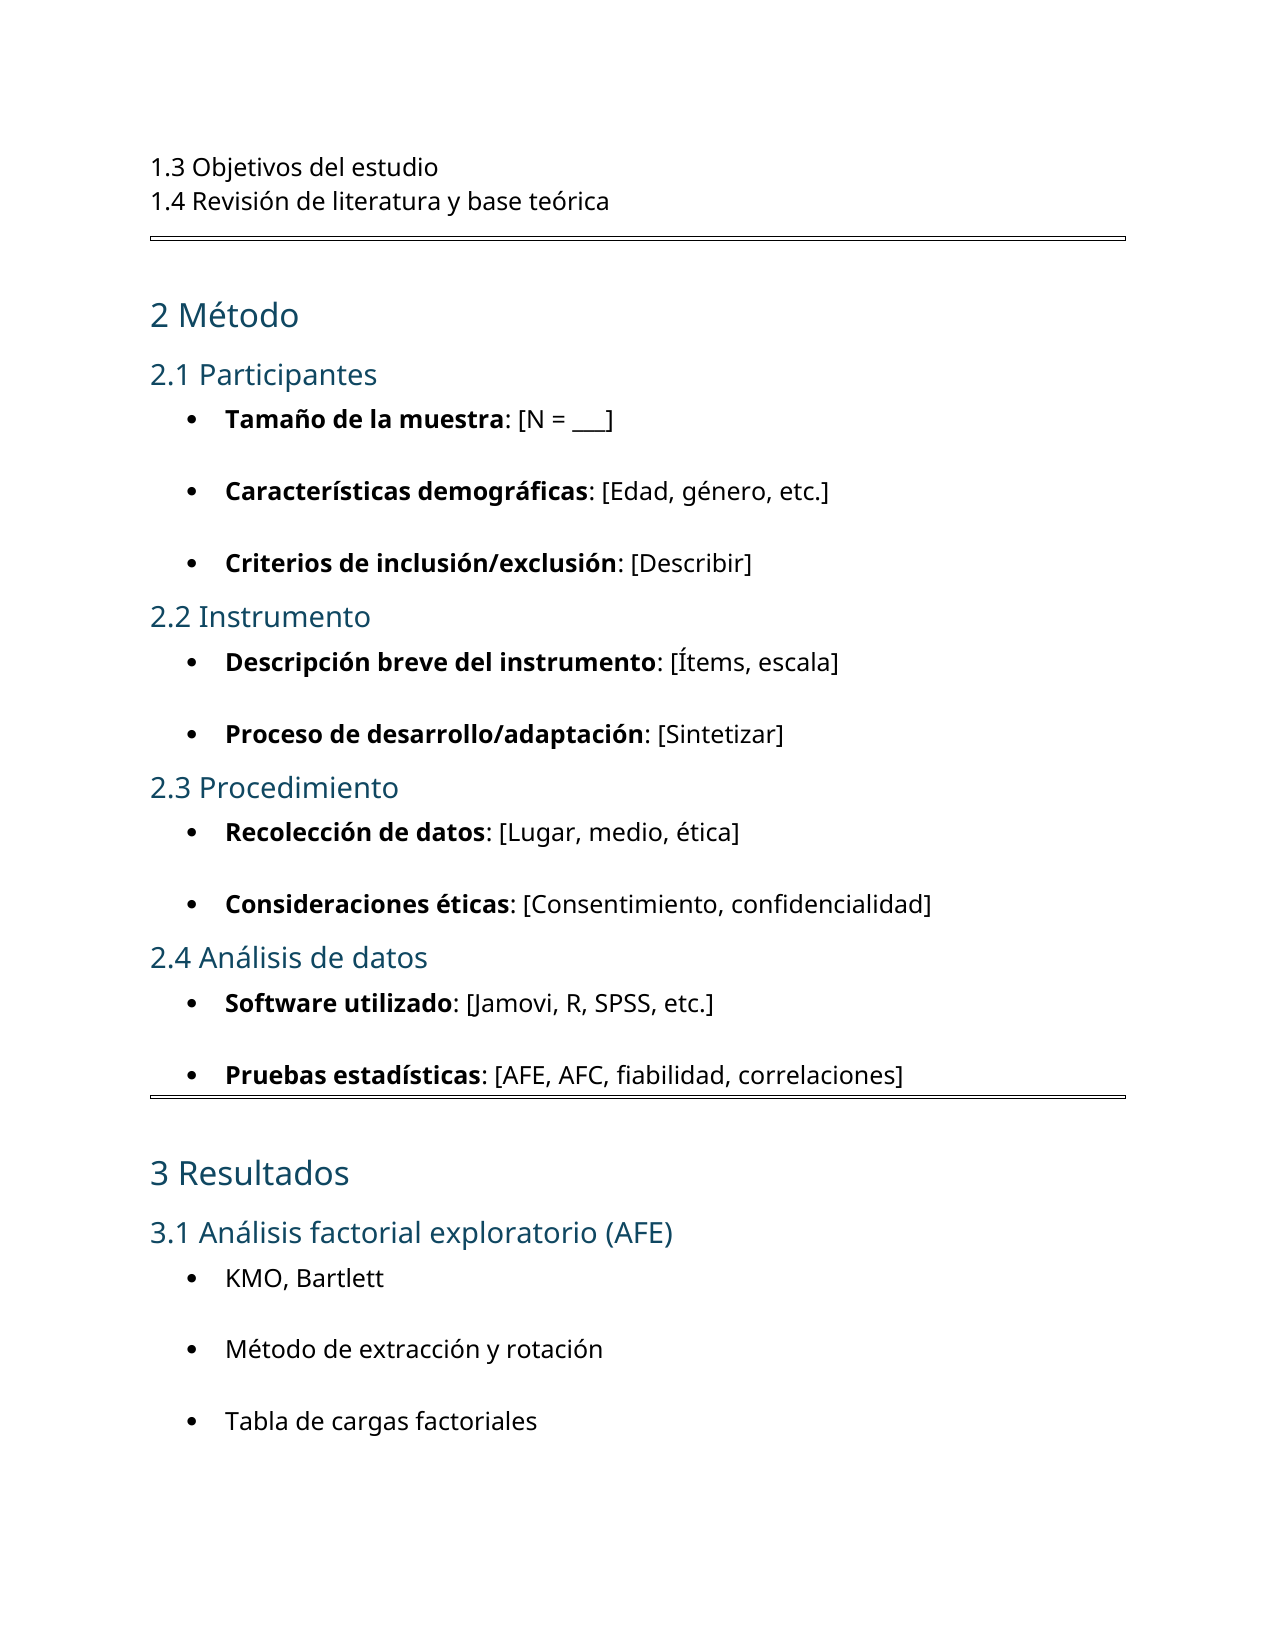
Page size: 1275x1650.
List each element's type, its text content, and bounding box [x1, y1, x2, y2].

list Tabla de cargas factoriales [187, 1404, 1125, 1438]
subtitle 2.3 Procedimiento [150, 767, 1125, 807]
subtitle 3.1 Análisis factorial exploratorio (AFE) [150, 1212, 1125, 1252]
list Software utilizado: [Jamovi, R, SPSS, etc.] [187, 986, 1125, 1054]
list Proceso de desarrollo/adaptación: [Sintetizar] [187, 716, 1125, 750]
list Consideraciones éticas: [Consentimiento, confidencialidad] [187, 887, 1125, 921]
list KMO, Bartlett [187, 1260, 1125, 1328]
subtitle 2 Método [150, 292, 1125, 337]
list Recolección de datos: [Lugar, medio, ética] [187, 815, 1125, 883]
subtitle 2.2 Instrumento [150, 596, 1125, 636]
list Pruebas estadísticas: [AFE, AFC, fiabilidad, correlaciones] [187, 1057, 1125, 1092]
subtitle 3 Resultados [150, 1150, 1125, 1196]
list Criterios de inclusión/exclusión: [Describir] [187, 546, 1125, 580]
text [150, 150, 1125, 218]
subtitle 2.4 Análisis de datos [150, 938, 1125, 977]
subtitle 2.1 Participantes [150, 354, 1125, 393]
list Descripción breve del instrumento: [Ítems, escala] [187, 644, 1125, 712]
list Método de extracción y rotación [187, 1332, 1125, 1400]
list Tamaño de la muestra: [N = ___] [187, 402, 1125, 470]
list Características demográficas: [Edad, género, etc.] [187, 474, 1125, 542]
